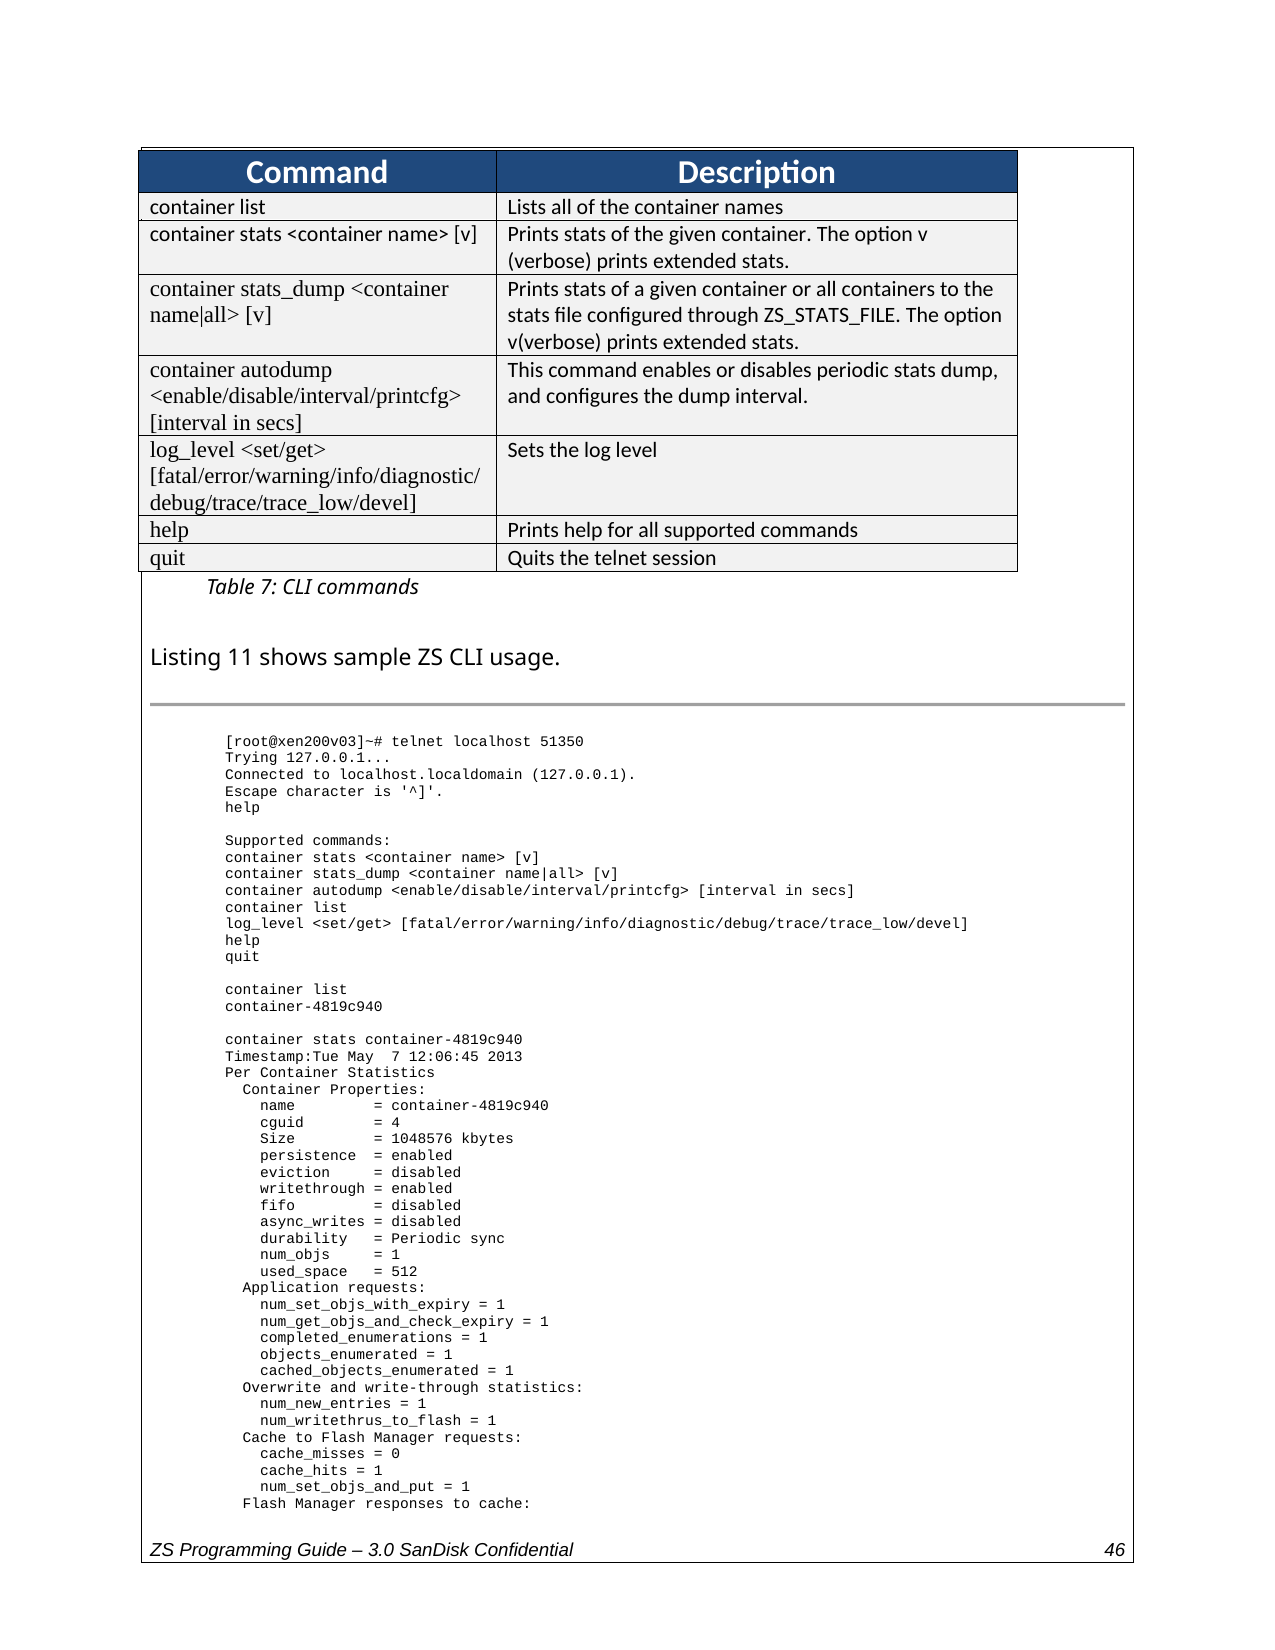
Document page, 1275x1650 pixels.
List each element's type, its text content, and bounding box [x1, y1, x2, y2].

text name = container-4819c940 [225, 1098, 1125, 1115]
text Supported commands: [225, 833, 1125, 850]
text cache_misses = 0 [225, 1446, 1125, 1463]
text Escape character is '^]'. [225, 784, 1125, 800]
text num_set_objs_and_put = 1 [225, 1479, 1125, 1496]
table_cell Prints stats of a given container or all containers to the stats file configured through ZS_STATS_FILE. The option v(verbose) prints extended stats. [497, 275, 1017, 355]
text container list [225, 900, 1125, 916]
text durability = Periodic sync [225, 1231, 1125, 1248]
text objects_enumerated = 1 [225, 1347, 1125, 1363]
text container stats <container name> [v] [225, 850, 1125, 867]
text [root@xen200v03]~# telnet localhost 51350 [225, 734, 1125, 751]
text num_get_objs_and_check_expiry = 1 [225, 1314, 1125, 1330]
text log_level <set/get> [fatal/error/warning/info/diagnostic/debug/trace/trace_low/devel] [225, 916, 1125, 933]
text Connected to localhost.localdomain (127.0.0.1). [225, 767, 1125, 784]
text Cache to Flash Manager requests: [225, 1430, 1125, 1446]
text num_writethrus_to_flash = 1 [225, 1413, 1125, 1430]
table_cell Lists all of the container names [497, 193, 1017, 219]
text Listing 11 shows sample ZS CLI usage. [150, 640, 1125, 672]
text async_writes = disabled [225, 1214, 1125, 1231]
text Size = 1048576 kbytes [225, 1132, 1125, 1148]
subtitle Table 7: CLI commands [150, 150, 1125, 600]
text cache_hits = 1 [225, 1463, 1125, 1479]
table_cell Sets the log level [497, 436, 1017, 515]
text persistence = enabled [225, 1148, 1125, 1165]
table_cell container stats <container name> [v] [139, 221, 496, 274]
text completed_enumerations = 1 [225, 1330, 1125, 1347]
text eviction = disabled [225, 1165, 1125, 1181]
text cguid = 4 [225, 1115, 1125, 1132]
text help [225, 800, 1125, 817]
text help [225, 933, 1125, 949]
table_cell help [139, 516, 496, 543]
table_cell container autodump <enable/disable/interval/printcfg> [interval in secs] [139, 356, 496, 435]
table_cell This command enables or disables periodic stats dump, and configures the dump interval. [497, 356, 1017, 435]
text Trying 127.0.0.1... [225, 751, 1125, 767]
text Overwrite and write-through statistics: [225, 1380, 1125, 1397]
text Container Properties: [225, 1082, 1125, 1098]
table_cell Prints stats of the given container. The option v (verbose) prints extended stats. [497, 221, 1017, 274]
text num_new_entries = 1 [225, 1397, 1125, 1413]
text Application requests: [225, 1281, 1125, 1297]
text container stats container-4819c940 [225, 1032, 1125, 1049]
text container stats_dump <container name|all> [v] [225, 867, 1125, 883]
table_cell Quits the telnet session [497, 544, 1017, 571]
text container-4819c940 [225, 999, 1125, 1016]
table_cell container list [139, 193, 496, 219]
text container list [225, 983, 1125, 999]
text used_space = 512 [225, 1264, 1125, 1281]
table_header Description [497, 151, 1017, 192]
text writethrough = enabled [225, 1181, 1125, 1198]
table_header Command [139, 151, 496, 192]
text Timestamp:Tue May 7 12:06:45 2013 [225, 1049, 1125, 1065]
text Flash Manager responses to cache: [225, 1496, 1125, 1513]
text num_set_objs_with_expiry = 1 [225, 1297, 1125, 1314]
table_cell log_level <set/get> [fatal/error/warning/info/diagnostic/debug/trace/trace_low/devel] [139, 436, 496, 515]
table_cell Prints help for all supported commands [497, 516, 1017, 543]
text fifo = disabled [225, 1198, 1125, 1214]
text Per Container Statistics [225, 1065, 1125, 1082]
text quit [225, 949, 1125, 966]
table_cell quit [139, 544, 496, 571]
text container autodump <enable/disable/interval/printcfg> [interval in secs] [225, 883, 1125, 900]
text num_objs = 1 [225, 1248, 1125, 1264]
text cached_objects_enumerated = 1 [225, 1363, 1125, 1380]
table_cell container stats_dump <container name|all> [v] [139, 275, 496, 355]
